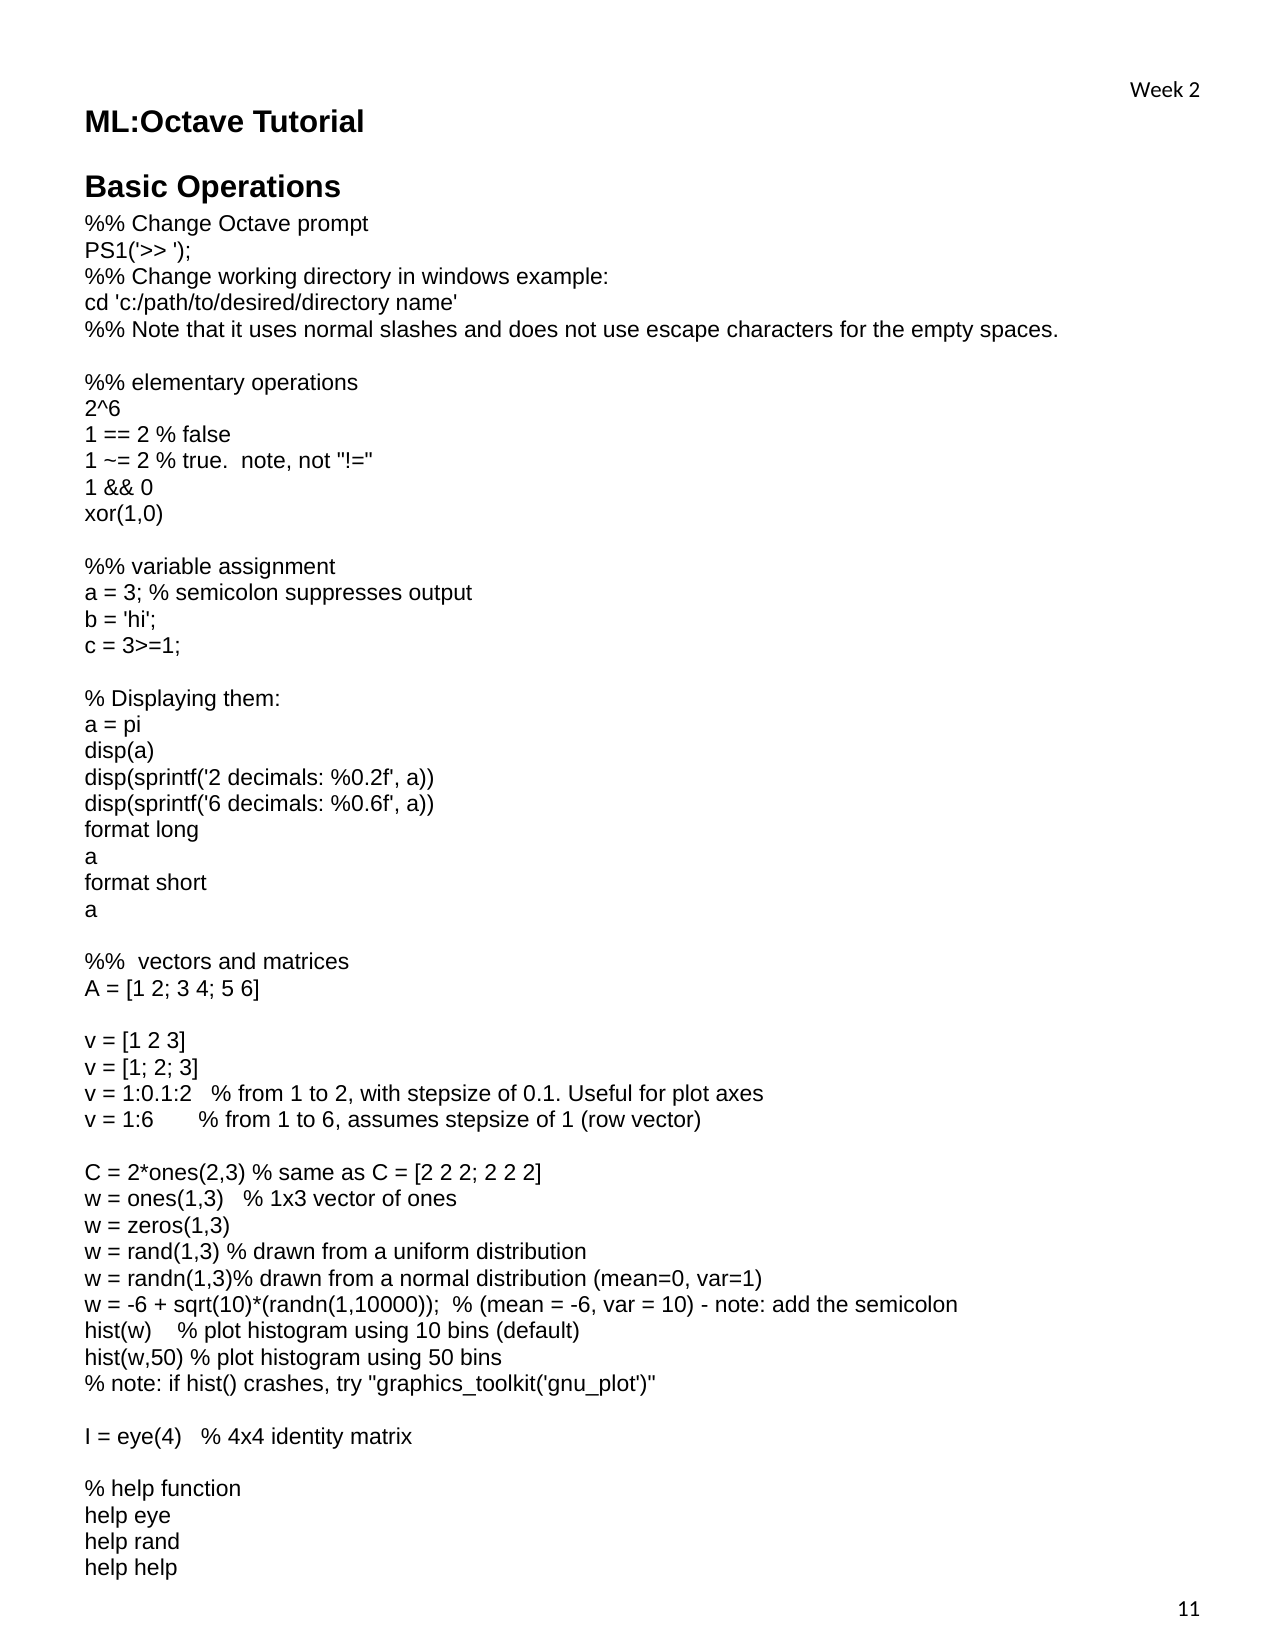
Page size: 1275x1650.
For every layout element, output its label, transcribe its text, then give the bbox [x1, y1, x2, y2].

text A = [1 2; 3 4; 5 6] [84, 974, 1200, 1001]
text C = 2*ones(2,3) % same as C = [2 2 2; 2 2 2] [84, 1159, 1200, 1185]
text %% vectors and matrices [84, 948, 1200, 974]
text w = ones(1,3) % 1x3 vector of ones [84, 1185, 1200, 1212]
text hist(w) % plot histogram using 10 bins (default) [84, 1317, 1200, 1343]
text a = pi [84, 711, 1200, 737]
text %% variable assignment [84, 553, 1200, 579]
text disp(a) [84, 737, 1200, 764]
text PS1('>> '); [84, 237, 1200, 263]
text disp(sprintf('6 decimals: %0.6f', a)) [84, 790, 1200, 816]
text 1 ~= 2 % true. note, not "!=" [84, 447, 1200, 474]
text a [84, 843, 1200, 869]
text Basic Operations [84, 168, 1200, 204]
text ML:Octave Tutorial [84, 103, 1200, 139]
text 2^6 [84, 395, 1200, 421]
text %% Change Octave prompt [84, 210, 1200, 237]
text 1 && 0 [84, 474, 1200, 500]
text v = [1 2 3] [84, 1027, 1200, 1054]
text % Displaying them: [84, 685, 1200, 711]
text help rand [84, 1528, 1200, 1554]
text v = [1; 2; 3] [84, 1054, 1200, 1080]
text a [84, 896, 1200, 922]
text b = 'hi'; [84, 606, 1200, 632]
text v = 1:6 % from 1 to 6, assumes stepsize of 1 (row vector) [84, 1106, 1200, 1133]
text format long [84, 816, 1200, 843]
text w = zeros(1,3) [84, 1212, 1200, 1238]
text w = randn(1,3)% drawn from a normal distribution (mean=0, var=1) [84, 1264, 1200, 1291]
text %% elementary operations [84, 368, 1200, 395]
text help eye [84, 1502, 1200, 1528]
text hist(w,50) % plot histogram using 50 bins [84, 1343, 1200, 1370]
text a = 3; % semicolon suppresses output [84, 579, 1200, 606]
text % help function [84, 1475, 1200, 1502]
text % note: if hist() crashes, try "graphics_toolkit('gnu_plot')" [84, 1370, 1200, 1396]
text w = -6 + sqrt(10)*(randn(1,10000)); % (mean = -6, var = 10) - note: add the semicolon [84, 1291, 1200, 1317]
text xor(1,0) [84, 500, 1200, 527]
text %% Note that it uses normal slashes and does not use escape characters for the empty spaces. [84, 316, 1200, 342]
text format short [84, 869, 1200, 896]
text I = eye(4) % 4x4 identity matrix [84, 1423, 1200, 1449]
text %% Change working directory in windows example: [84, 263, 1200, 289]
text v = 1:0.1:2 % from 1 to 2, with stepsize of 0.1. Useful for plot axes [84, 1080, 1200, 1106]
text cd 'c:/path/to/desired/directory name' [84, 289, 1200, 316]
text help help [84, 1554, 1200, 1581]
text 1 == 2 % false [84, 421, 1200, 447]
text w = rand(1,3) % drawn from a uniform distribution [84, 1238, 1200, 1264]
text disp(sprintf('2 decimals: %0.2f', a)) [84, 764, 1200, 790]
text c = 3>=1; [84, 632, 1200, 658]
